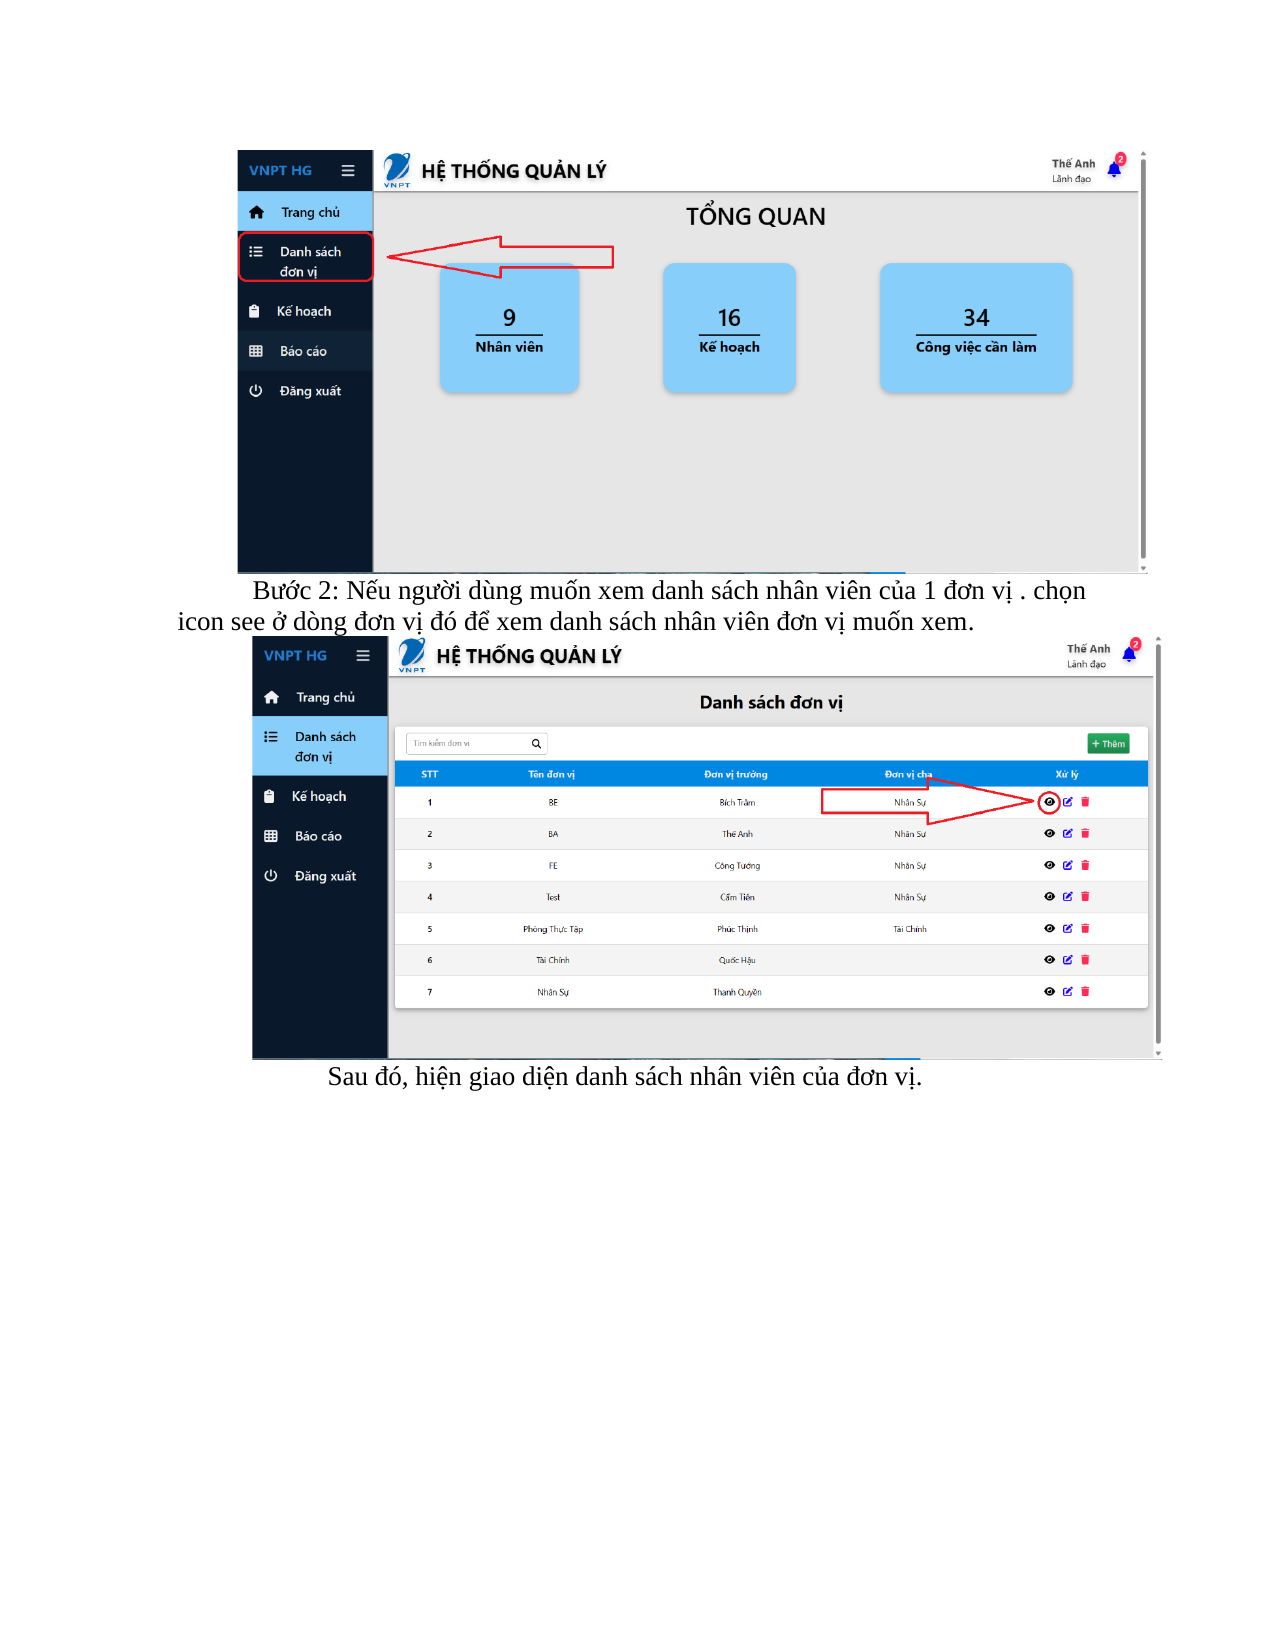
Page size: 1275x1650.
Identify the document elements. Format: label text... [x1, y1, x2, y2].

picture [252, 636, 1163, 1060]
picture [237, 150, 1148, 574]
text Sau đó, hiện giao diện danh sách nhân viên của đơn vị. [252, 1060, 1087, 1091]
text Bước 2: Nếu người dùng muốn xem danh sách nhân viên của 1 đơn vị . chọn icon see ở dòng đơn vị đó để xem danh sách nhân viên đơn vị muốn xem. [177, 574, 1087, 636]
